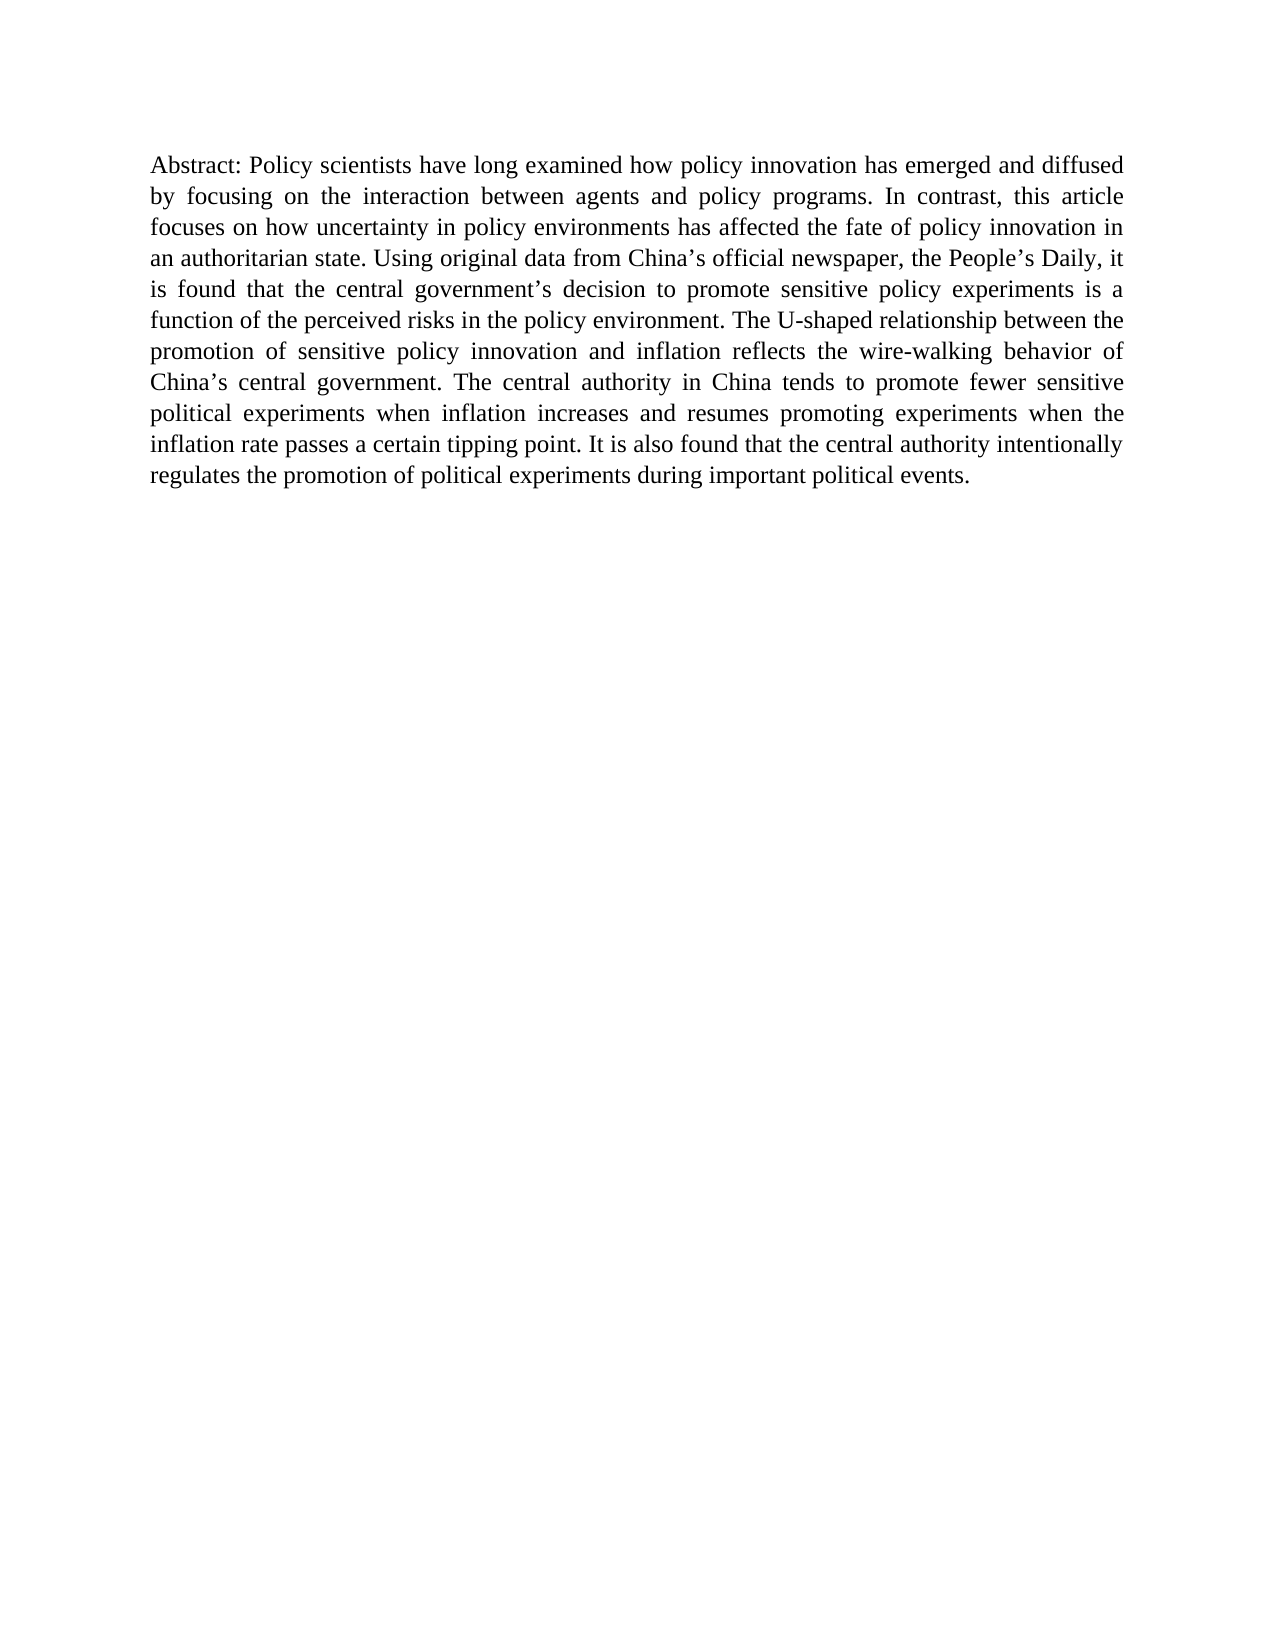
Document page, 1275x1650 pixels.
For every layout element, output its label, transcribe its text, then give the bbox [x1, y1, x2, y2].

text Abstract: Policy scientists have long examined how policy innovation has emerged and diffused by focusing on the interaction between agents and policy programs. In contrast, this article focuses on how uncertainty in policy environments has affected the fate of policy innovation in an authoritarian state. Using original data from China’s official newspaper, the People’s Daily, it is found that the central government’s decision to promote sensitive policy experiments is a function of the perceived risks in the policy environment. The U-shaped relationship between the promotion of sensitive policy innovation and inflation reflects the wire-walking behavior of China’s central government. The central authority in China tends to promote fewer sensitive political experiments when inflation increases and resumes promoting experiments when the inflation rate passes a certain tipping point. It is also found that the central authority intentionally regulates the promotion of political experiments during important political events. [150, 150, 1125, 489]
